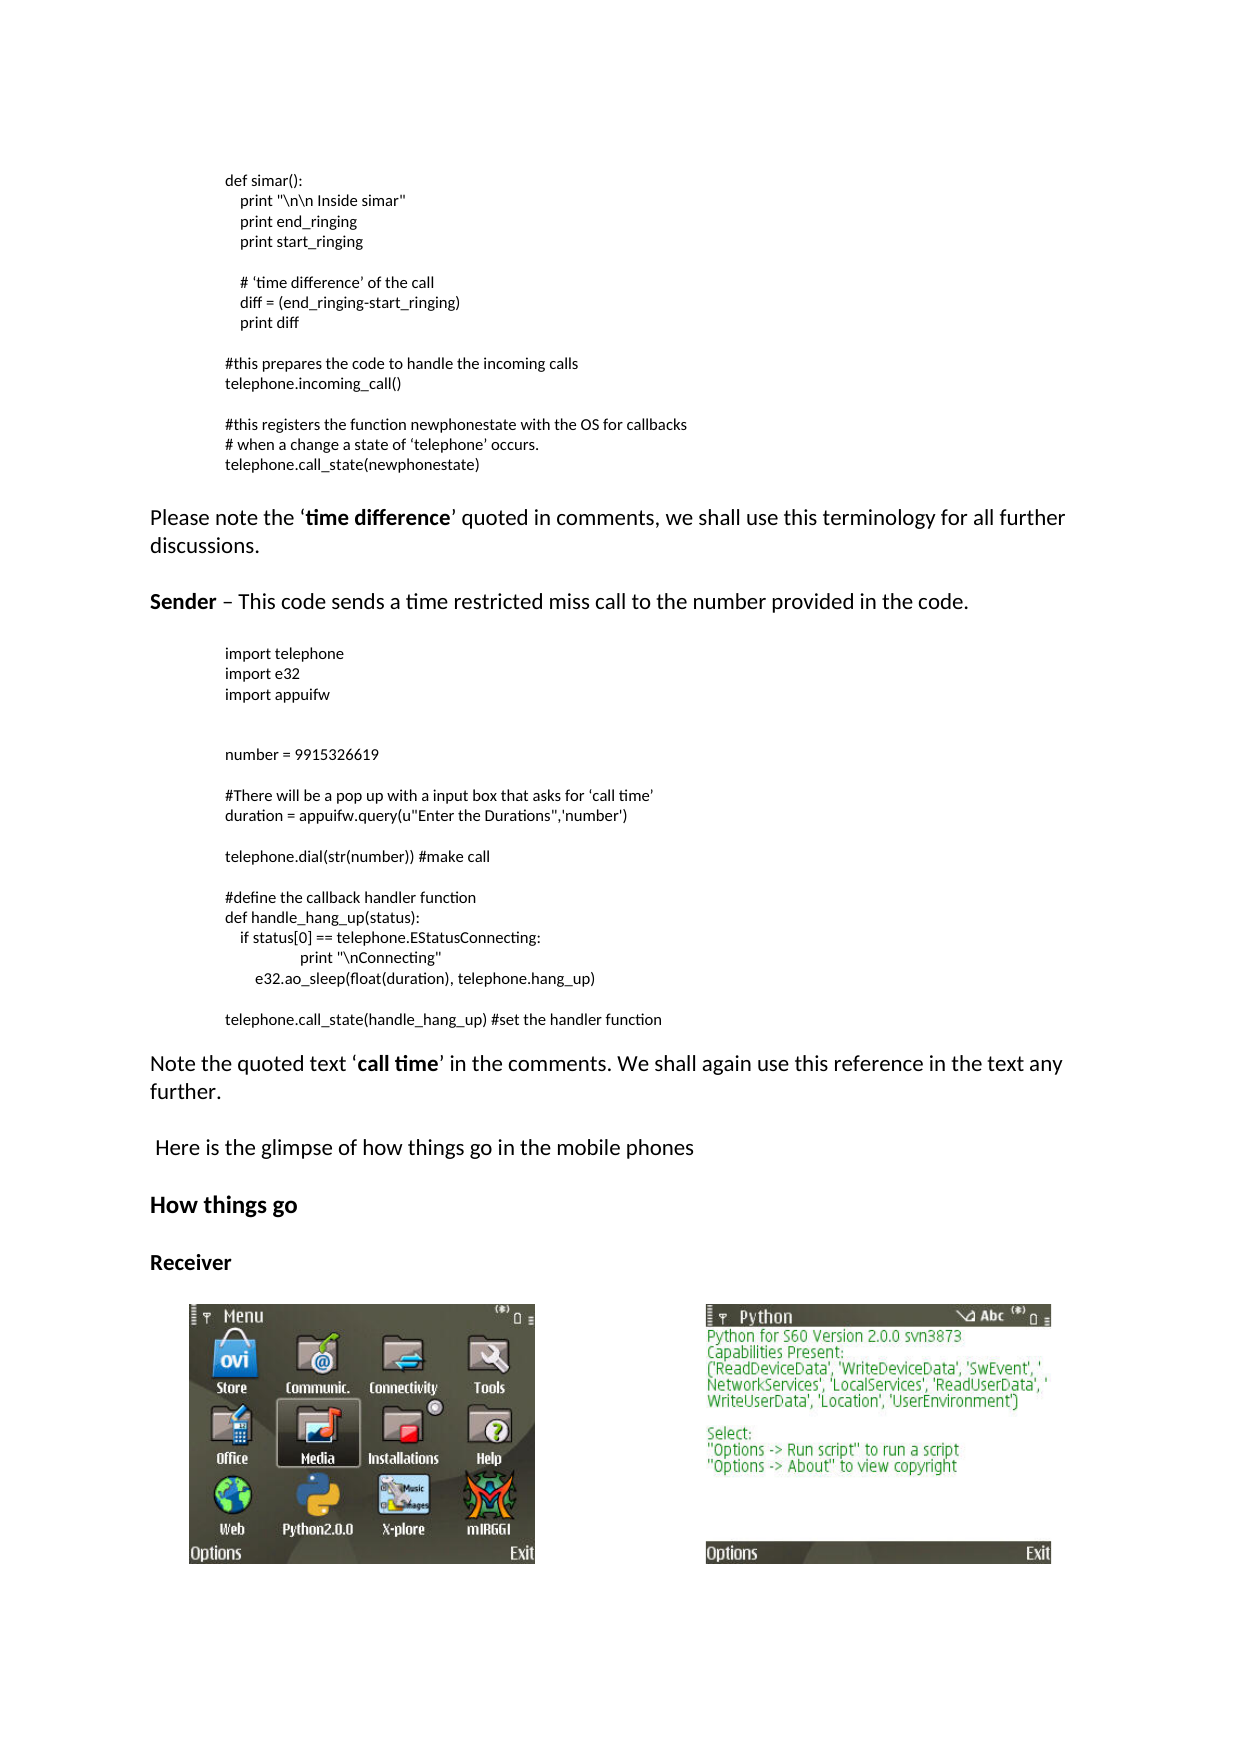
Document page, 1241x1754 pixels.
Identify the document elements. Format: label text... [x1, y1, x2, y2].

text Receiver [150, 1248, 1090, 1276]
text Here is the glimpse of how things go in the mobile phones [150, 1133, 1090, 1161]
picture [189, 1304, 535, 1564]
text telephone.call_state(handle_hang_up) #set the handler function [225, 1009, 1090, 1029]
text number = 9915326619 [225, 745, 1090, 765]
text #this registers the function newphonestate with the OS for callbacks [225, 414, 1090, 434]
text #this prepares the code to handle the incoming calls [225, 353, 1090, 373]
text #There will be a pop up with a input box that asks for ‘call time’ [225, 785, 1090, 806]
text import telephone [225, 643, 1090, 663]
text How things go [150, 1189, 1090, 1220]
text Sender – This code sends a time restricted miss call to the number provided in the code. [150, 587, 1090, 615]
picture [705, 1304, 1052, 1564]
text Note the quoted text ‘call time’ in the comments. We shall again use this reference in the text any further. [150, 1049, 1090, 1105]
text Please note the ‘time difference’ quoted in comments, we shall use this terminology for all further discussions. [150, 503, 1090, 559]
text def handle_hang_up(status): [225, 907, 1090, 927]
text # when a change a state of ‘telephone’ occurs. [225, 434, 1090, 455]
text diff = (end_ringing-start_ringing) [225, 292, 1090, 312]
text # ‘time difference’ of the call [225, 272, 1090, 292]
text telephone.dial(str(number)) #make call [225, 846, 1090, 867]
text print "\n\n Inside simar" [225, 191, 1090, 211]
text duration = appuifw.query(u"Enter the Durations",'number') [225, 806, 1090, 826]
text e32.ao_sleep(float(duration), telephone.hang_up) [225, 968, 1090, 988]
text telephone.incoming_call() [225, 373, 1090, 394]
text print start_ringing [225, 231, 1090, 252]
text def simar(): [225, 170, 1090, 191]
text import appuifw [225, 684, 1090, 704]
text if status[0] == telephone.EStatusConnecting: [225, 927, 1090, 948]
text print diff [225, 312, 1090, 333]
text print end_ringing [225, 211, 1090, 231]
text import e32 [225, 663, 1090, 684]
text telephone.call_state(newphonestate) [225, 455, 1090, 475]
text print "\nConnecting" [225, 948, 1090, 968]
text #define the callback handler function [225, 887, 1090, 907]
